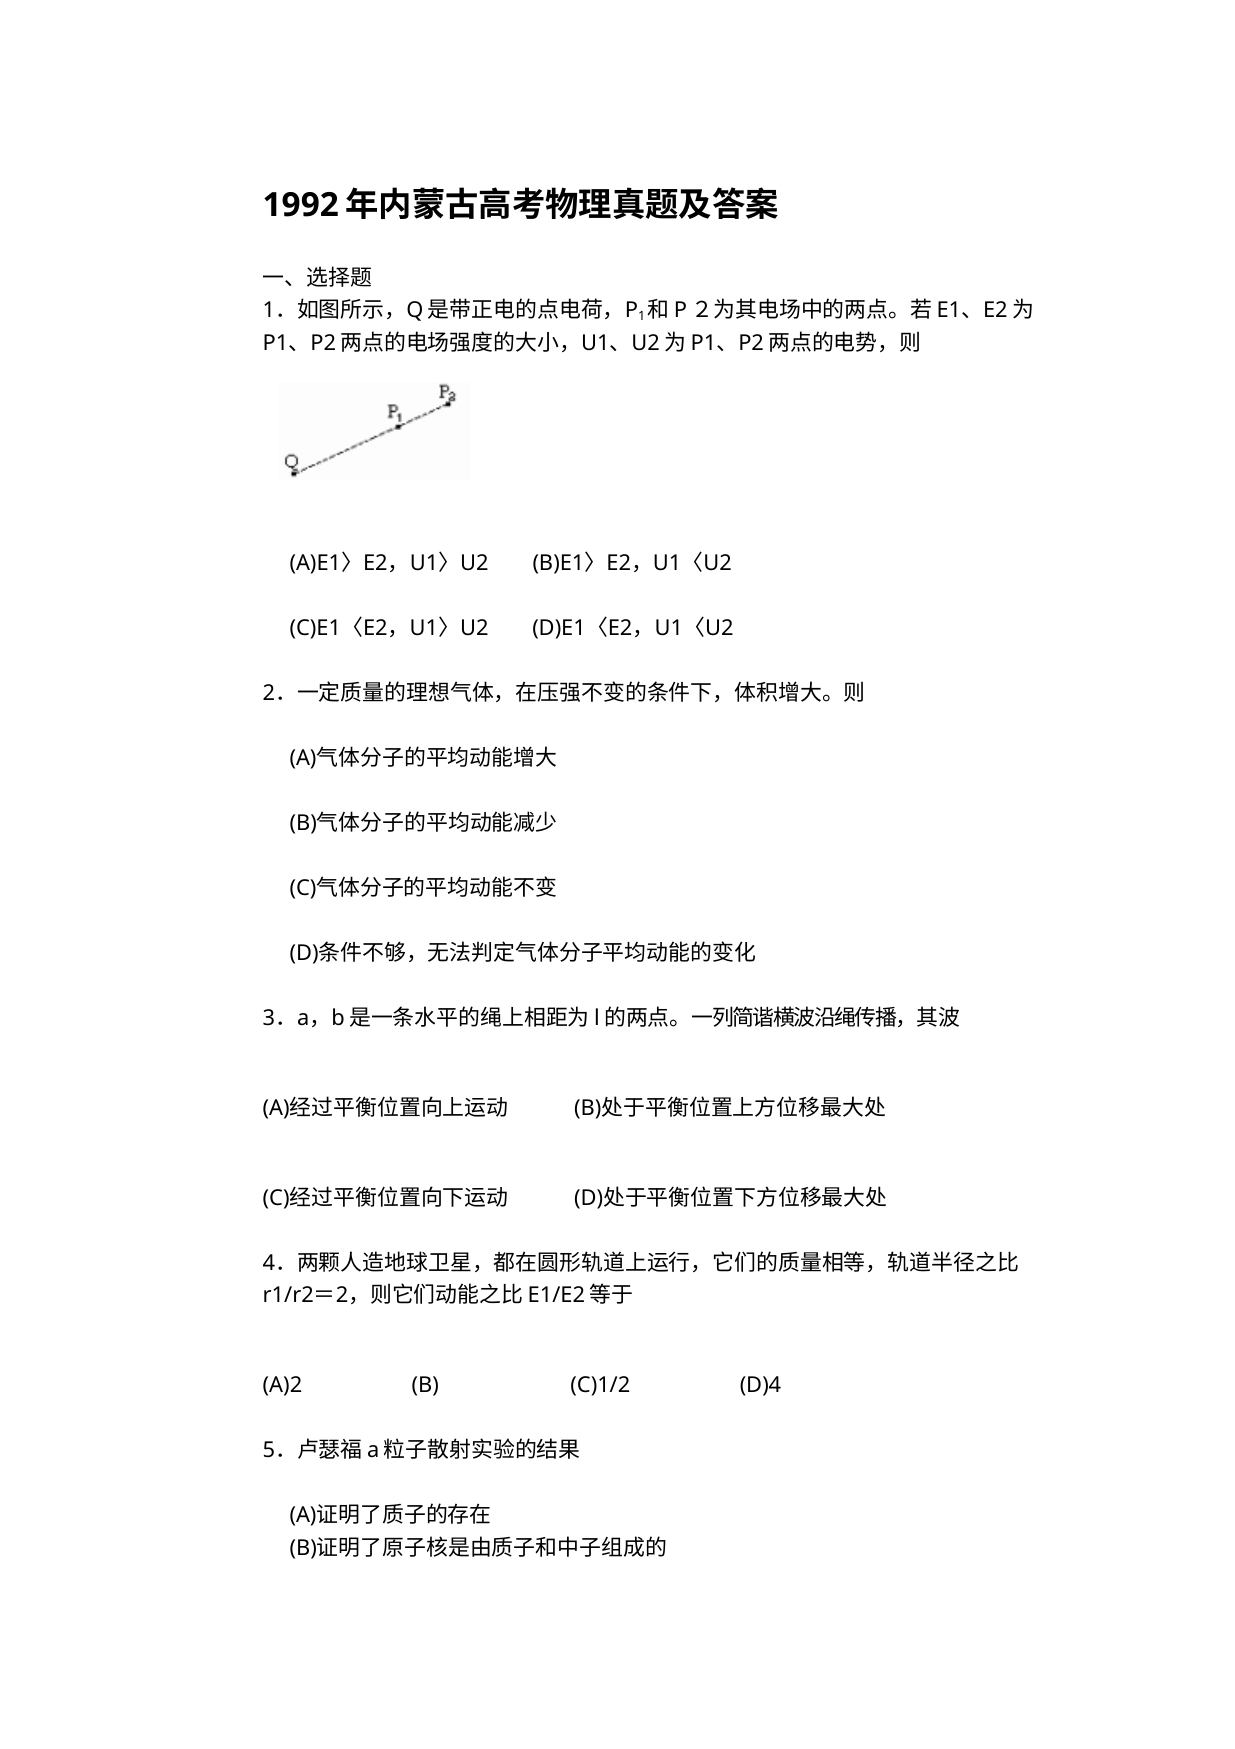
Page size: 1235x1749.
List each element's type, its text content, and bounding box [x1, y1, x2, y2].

picture [262, 382, 471, 482]
text (A)经过平衡位置向上运动 (B)处于平衡位置上方位移最大处 [262, 1057, 1047, 1122]
text (C)经过平衡位置向下运动 (D)处于平衡位置下方位移最大处 4．两颗人造地球卫星，都在圆形轨道上运行，它们的质量相等，轨道半径之比r1/r2＝2，则它们动能之比E1/E2等于 [262, 1147, 1047, 1309]
text 1992年内蒙古高考物理真题及答案 [262, 169, 1047, 234]
text (A)E1〉E2，U1〉U2 (B)E1〉E2，U1〈U2 (C)E1〈E2，U1〉U2 (D)E1〈E2，U1〈U2 2．一定质量的理想气体，在压强不变的条件下，体积增大。则 (A)气体分子的平均动能增大 (B)气体分子的平均动能减少 (C)气体分子的平均动能不变 (D)条件不够，无法判定气体分子平均动能的变化 3．a，b是一条水平的绳上相距为l的两点。一列简谐横波沿绳传播，其波 [262, 382, 1047, 1032]
text 一、选择题 1．如图所示，Q是带正电的点电荷，P1和P２为其电场中的两点。若E1、E2为P1、P2两点的电场强度的大小，U1、U2为P1、P2两点的电势，则 [262, 259, 1047, 357]
